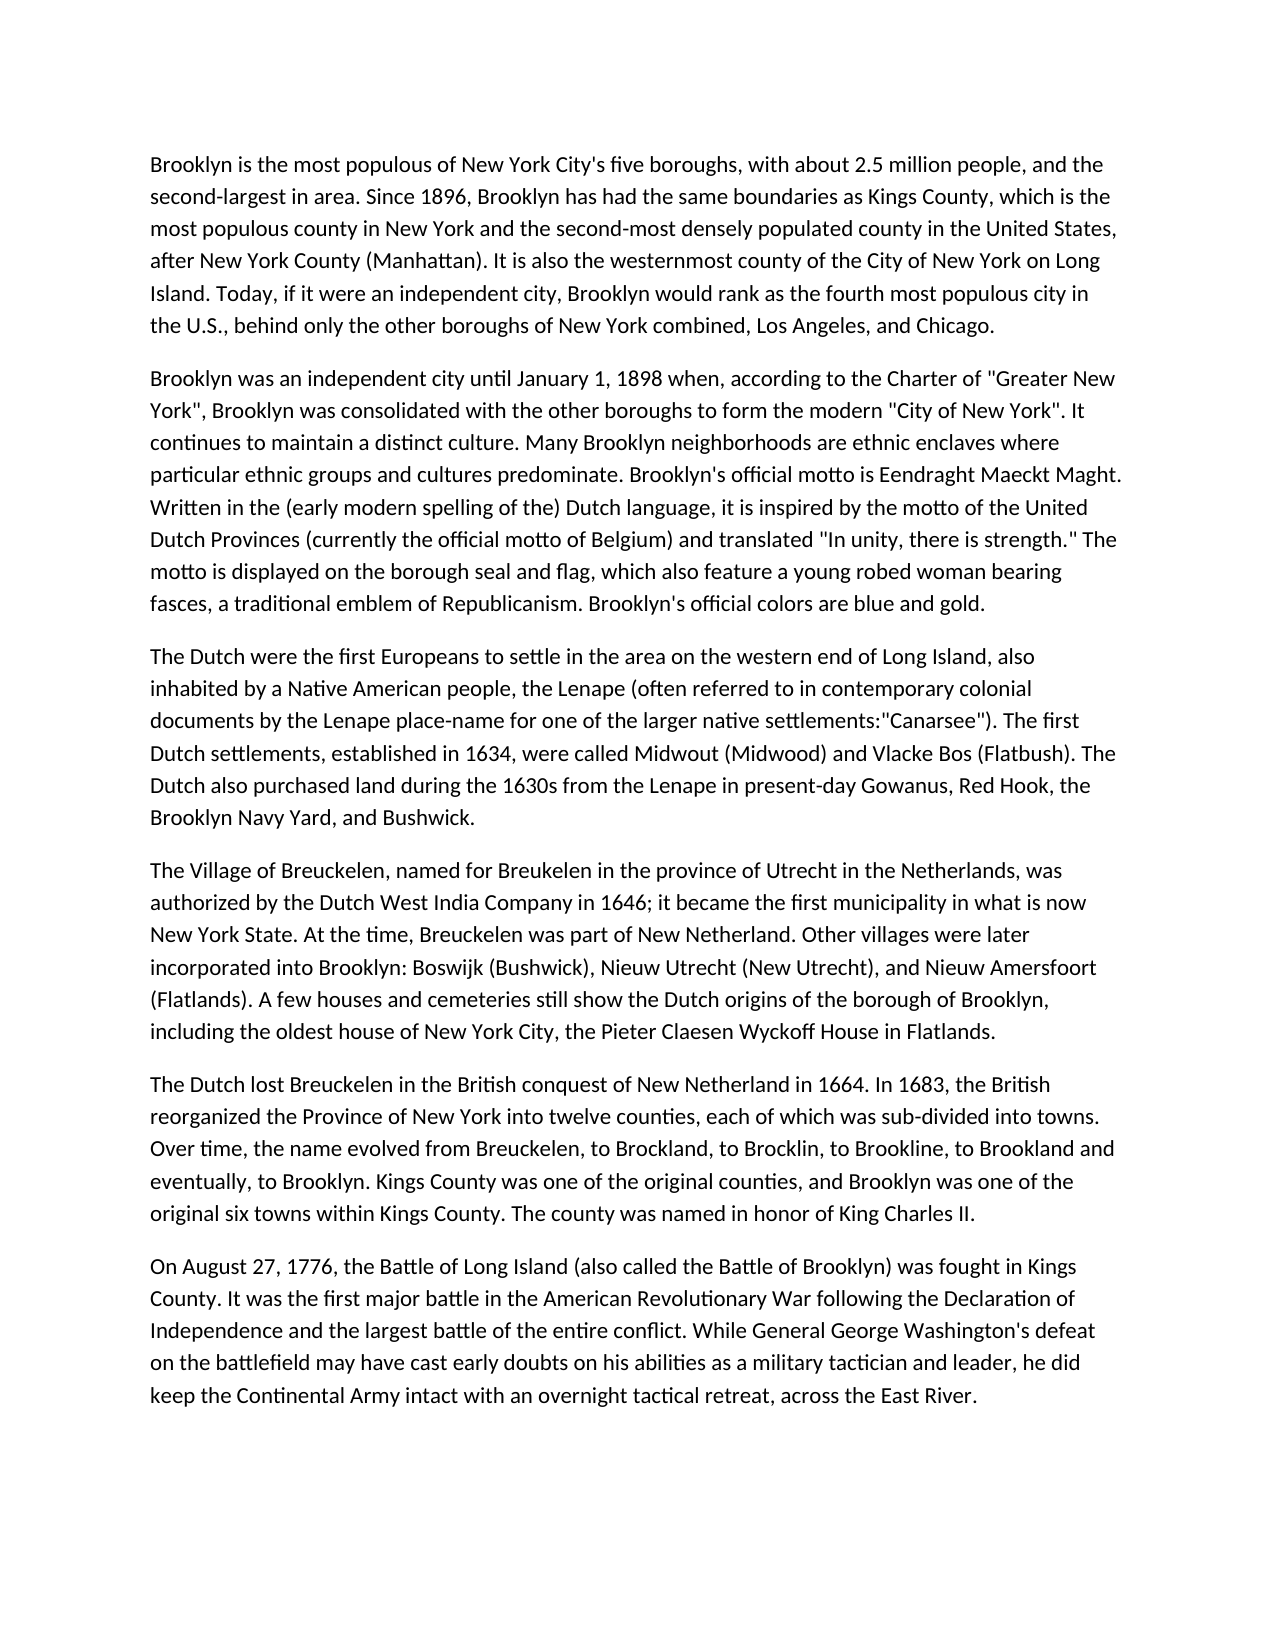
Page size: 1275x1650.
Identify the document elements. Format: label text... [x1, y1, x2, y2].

text The Dutch were the first Europeans to settle in the area on the western end of Long Island, also inhabited by a Native American people, the Lenape (often referred to in contemporary colonial documents by the Lenape place-name for one of the larger native settlements:"Canarsee"). The first Dutch settlements, established in 1634, were called Midwout (Midwood) and Vlacke Bos (Flatbush). The Dutch also purchased land during the 1630s from the Lenape in present-day Gowanus, Red Hook, the Brooklyn Navy Yard, and Bushwick. [150, 642, 1125, 831]
text On August 27, 1776, the Battle of Long Island (also called the Battle of Brooklyn) was fought in Kings County. It was the first major battle in the American Revolutionary War following the Declaration of Independence and the largest battle of the entire conflict. While General George Washington's defeat on the battlefield may have cast early doubts on his abilities as a military tactician and leader, he did keep the Continental Army intact with an overnight tactical retreat, across the East River. [150, 1252, 1125, 1409]
text Brooklyn was an independent city until January 1, 1898 when, according to the Charter of "Greater New York", Brooklyn was consolidated with the other boroughs to form the modern "City of New York". It continues to maintain a distinct culture. Many Brooklyn neighborhoods are ethnic enclaves where particular ethnic groups and cultures predominate. Brooklyn's official motto is Eendraght Maeckt Maght. Written in the (early modern spelling of the) Dutch language, it is inspired by the motto of the United Dutch Provinces (currently the official motto of Belgium) and translated "In unity, there is strength." The motto is displayed on the borough seal and flag, which also feature a young robed woman bearing fasces, a traditional emblem of Republicanism. Brooklyn's official colors are blue and gold. [150, 364, 1125, 617]
text The Village of Breuckelen, named for Breukelen in the province of Utrecht in the Netherlands, was authorized by the Dutch West India Company in 1646; it became the first municipality in what is now New York State. At the time, Breuckelen was part of New Netherland. Other villages were later incorporated into Brooklyn: Boswijk (Bushwick), Nieuw Utrecht (New Utrecht), and Nieuw Amersfoort (Flatlands). A few houses and cemeteries still show the Dutch origins of the borough of Brooklyn, including the oldest house of New York City, the Pieter Claesen Wyckoff House in Flatlands. [150, 856, 1125, 1045]
text Brooklyn is the most populous of New York City's five boroughs, with about 2.5 million people, and the second-largest in area. Since 1896, Brooklyn has had the same boundaries as Kings County, which is the most populous county in New York and the second-most densely populated county in the United States, after New York County (Manhattan). It is also the westernmost county of the City of New York on Long Island. Today, if it were an independent city, Brooklyn would rank as the fourth most populous city in the U.S., behind only the other boroughs of New York combined, Los Angeles, and Chicago. [150, 150, 1125, 339]
text The Dutch lost Breuckelen in the British conquest of New Netherland in 1664. In 1683, the British reorganized the Province of New York into twelve counties, each of which was sub-divided into towns. Over time, the name evolved from Breuckelen, to Brockland, to Brocklin, to Brookline, to Brookland and eventually, to Brooklyn. Kings County was one of the original counties, and Brooklyn was one of the original six towns within Kings County. The county was named in honor of King Charles II. [150, 1070, 1125, 1227]
